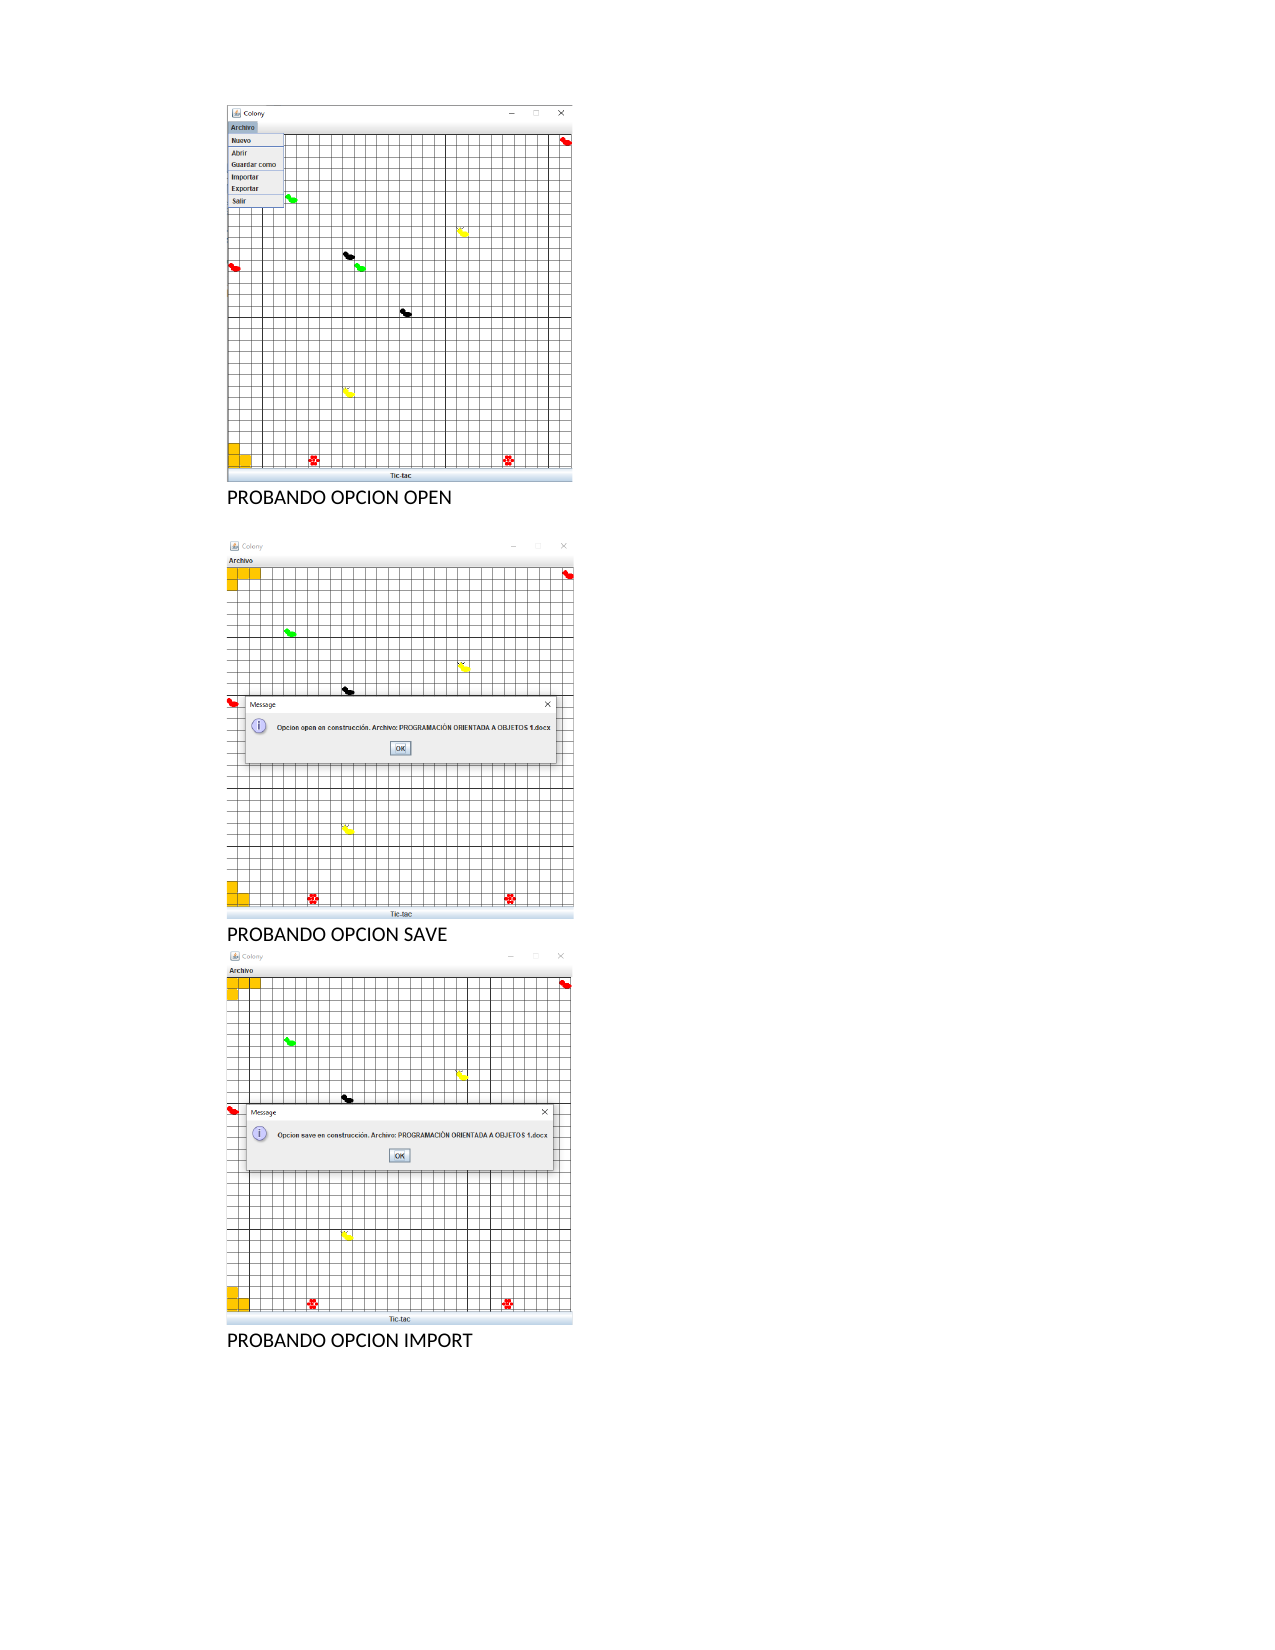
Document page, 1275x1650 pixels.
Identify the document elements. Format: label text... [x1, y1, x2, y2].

picture [226, 948, 573, 1325]
text PROBANDO OPCION IMPORT [227, 1327, 1170, 1353]
text PROBANDO OPCION OPEN [227, 484, 1170, 509]
picture [226, 539, 574, 919]
text PROBANDO OPCION SAVE [227, 921, 1170, 946]
picture [226, 105, 573, 482]
